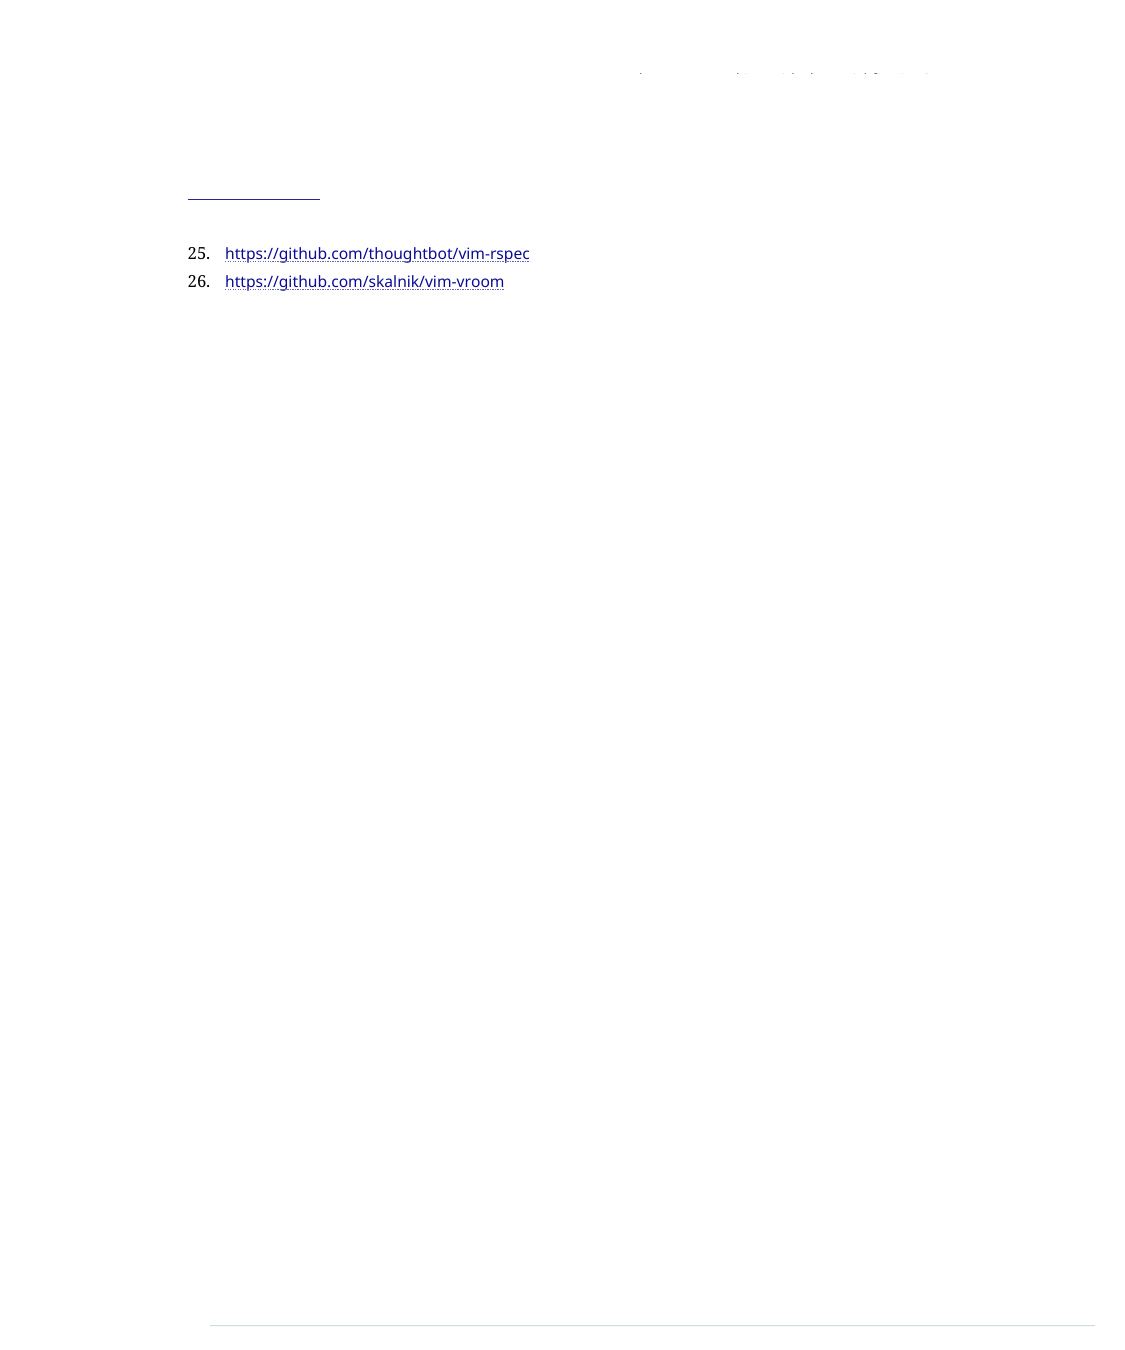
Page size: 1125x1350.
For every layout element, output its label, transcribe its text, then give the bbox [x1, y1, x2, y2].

list https://github.com/thoughtbot/vim-rspec [187, 242, 1006, 265]
list https://github.com/skalnik/vim-vroom [187, 270, 1006, 293]
